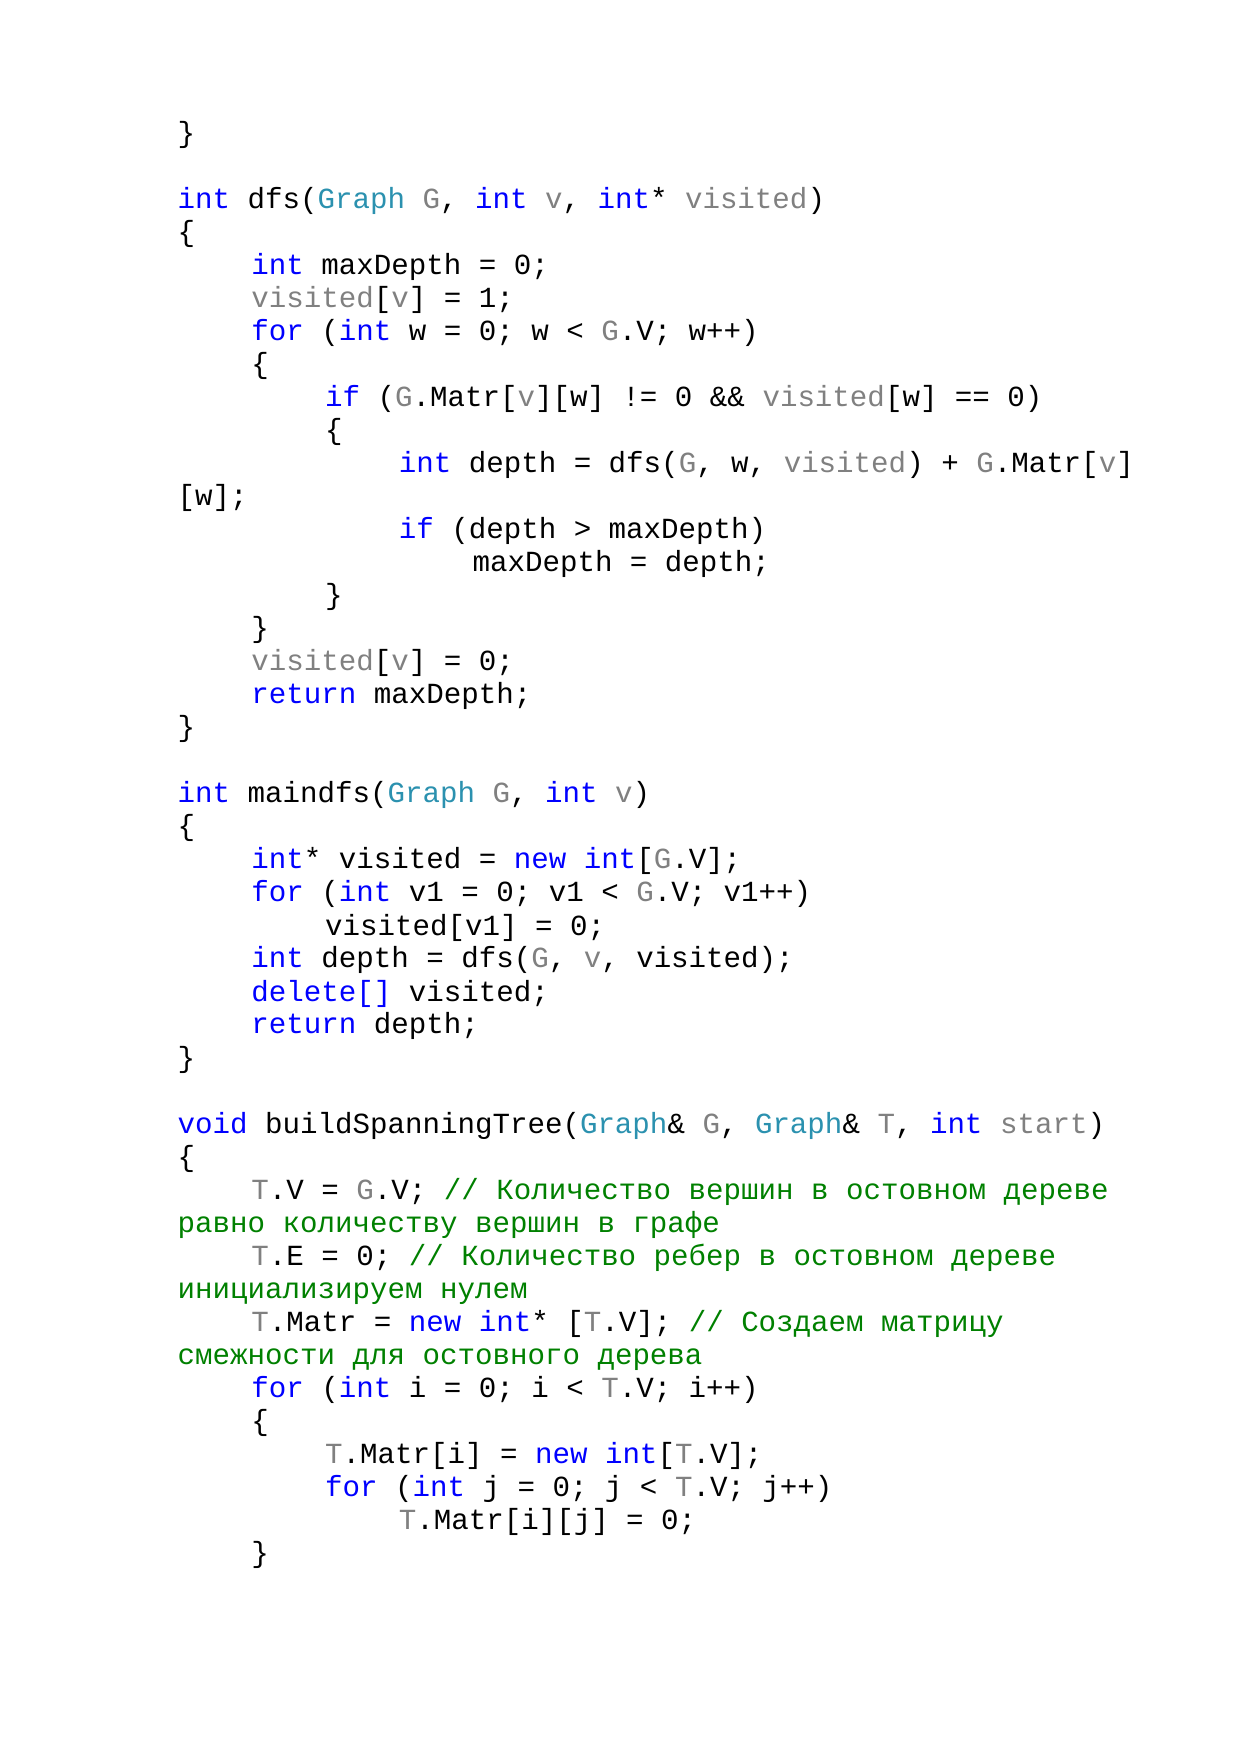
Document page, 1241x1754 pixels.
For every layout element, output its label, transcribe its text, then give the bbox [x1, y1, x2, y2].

text maxDepth = depth; [177, 547, 1152, 580]
text { [177, 415, 1152, 448]
text } [177, 1043, 1152, 1076]
text { [177, 217, 1152, 250]
text T.E = 0; // Количество ребер в остовном дереве инициализируем нулем [177, 1241, 1152, 1307]
text { [177, 349, 1152, 382]
text for (int i = 0; i < T.V; i++) [177, 1373, 1152, 1406]
text int* visited = new int[G.V]; [177, 844, 1152, 878]
text int depth = dfs(G, w, visited) + G.Matr[v][w]; [177, 448, 1152, 514]
text } [177, 1538, 1152, 1571]
text int maxDepth = 0; [177, 250, 1152, 283]
text delete[] visited; [177, 977, 1152, 1010]
text int depth = dfs(G, v, visited); [177, 944, 1152, 977]
text T.Matr = new int* [T.V]; // Создаем матрицу смежности для остовного дерева [177, 1307, 1152, 1373]
text if (G.Matr[v][w] != 0 && visited[w] == 0) [177, 382, 1152, 415]
text T.Matr[i] = new int[T.V]; [177, 1439, 1152, 1472]
text visited[v] = 1; [177, 283, 1152, 316]
text for (int j = 0; j < T.V; j++) [177, 1472, 1152, 1505]
text { [177, 1406, 1152, 1439]
text } [177, 712, 1152, 746]
text { [177, 1142, 1152, 1175]
text visited[v] = 0; [177, 646, 1152, 679]
text T.Matr[i][j] = 0; [177, 1505, 1152, 1538]
text int maindfs(Graph G, int v) [177, 778, 1152, 812]
text if (depth > maxDepth) [177, 514, 1152, 547]
text int dfs(Graph G, int v, int* visited) [177, 184, 1152, 217]
text } [177, 613, 1152, 646]
text for (int w = 0; w < G.V; w++) [177, 316, 1152, 349]
text } [177, 580, 1152, 613]
text return maxDepth; [177, 679, 1152, 712]
text } [177, 118, 1152, 151]
text return depth; [177, 1010, 1152, 1043]
text visited[v1] = 0; [177, 911, 1152, 944]
text void buildSpanningTree(Graph& G, Graph& T, int start) [177, 1109, 1152, 1142]
text { [177, 812, 1152, 844]
text for (int v1 = 0; v1 < G.V; v1++) [177, 878, 1152, 911]
text T.V = G.V; // Количество вершин в остовном дереве равно количеству вершин в графе [177, 1175, 1152, 1241]
